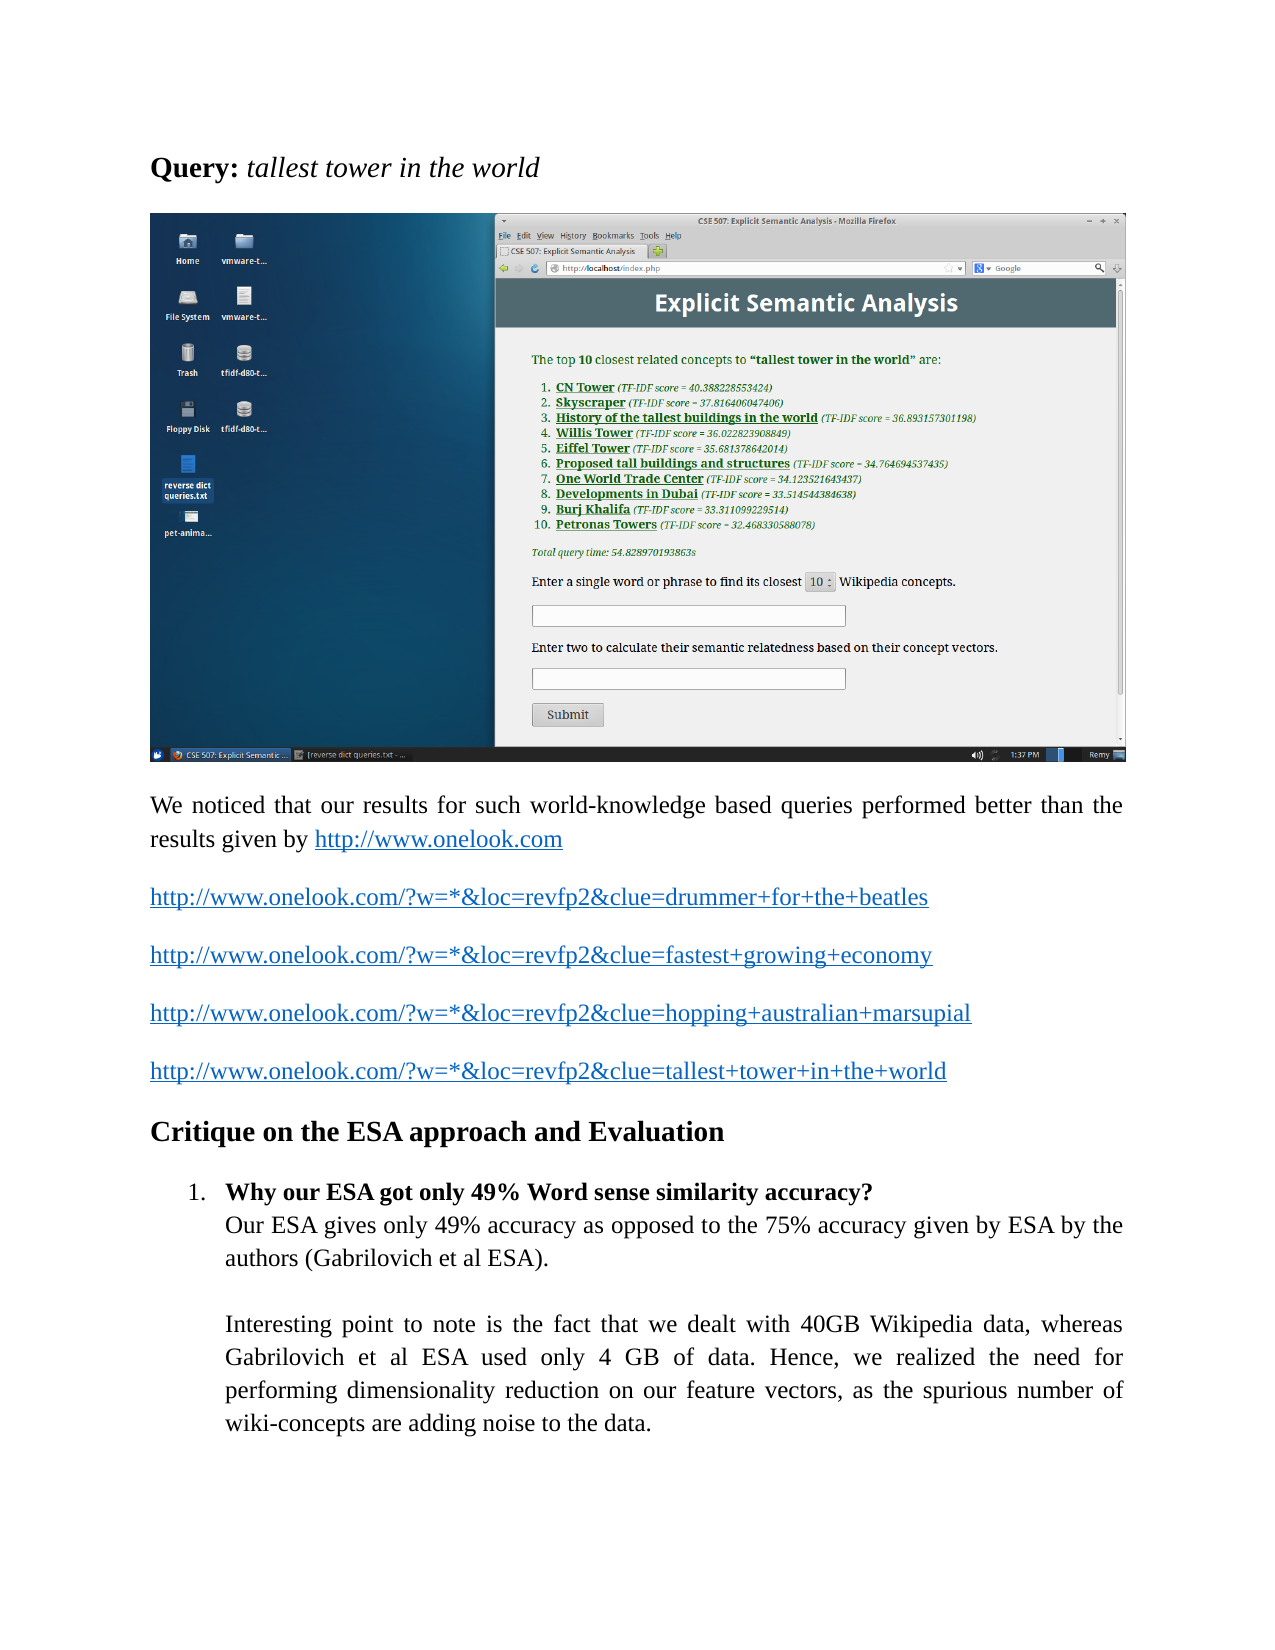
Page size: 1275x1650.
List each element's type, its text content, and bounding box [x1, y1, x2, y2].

text http://www.onelook.com/?w=*&loc=revfp2&clue=fastest+growing+economy [150, 940, 1125, 968]
text We noticed that our results for such world-knowledge based queries performed better than the results given by http://www.onelook.com [150, 791, 1125, 852]
text http://www.onelook.com/?w=*&loc=revfp2&clue=tallest+tower+in+the+world [150, 1056, 1125, 1084]
subtitle Critique on the ESA approach and Evaluation [150, 1114, 1125, 1147]
text http://www.onelook.com/?w=*&loc=revfp2&clue=hopping+australian+marsupial [150, 998, 1125, 1026]
list Our ESA gives only 49% accuracy as opposed to the 75% accuracy given by ESA by the authors (Gabrilovich et al ESA). [225, 1210, 1125, 1272]
subtitle Query: tallest tower in the world [150, 150, 1125, 183]
picture [150, 213, 1126, 762]
text http://www.onelook.com/?w=*&loc=revfp2&clue=drummer+for+the+beatles [150, 882, 1125, 910]
list Why our ESA got only 49% Word sense similarity accuracy? [187, 1177, 1125, 1206]
list Interesting point to note is the fact that we dealt with 40GB Wikipedia data, whereas Gabrilovich et al ESA used only 4 GB of data. Hence, we realized the need for performing dimensionality reduction on our feature vectors, as the spurious number of wiki-concepts are adding noise to the data. [225, 1309, 1125, 1437]
